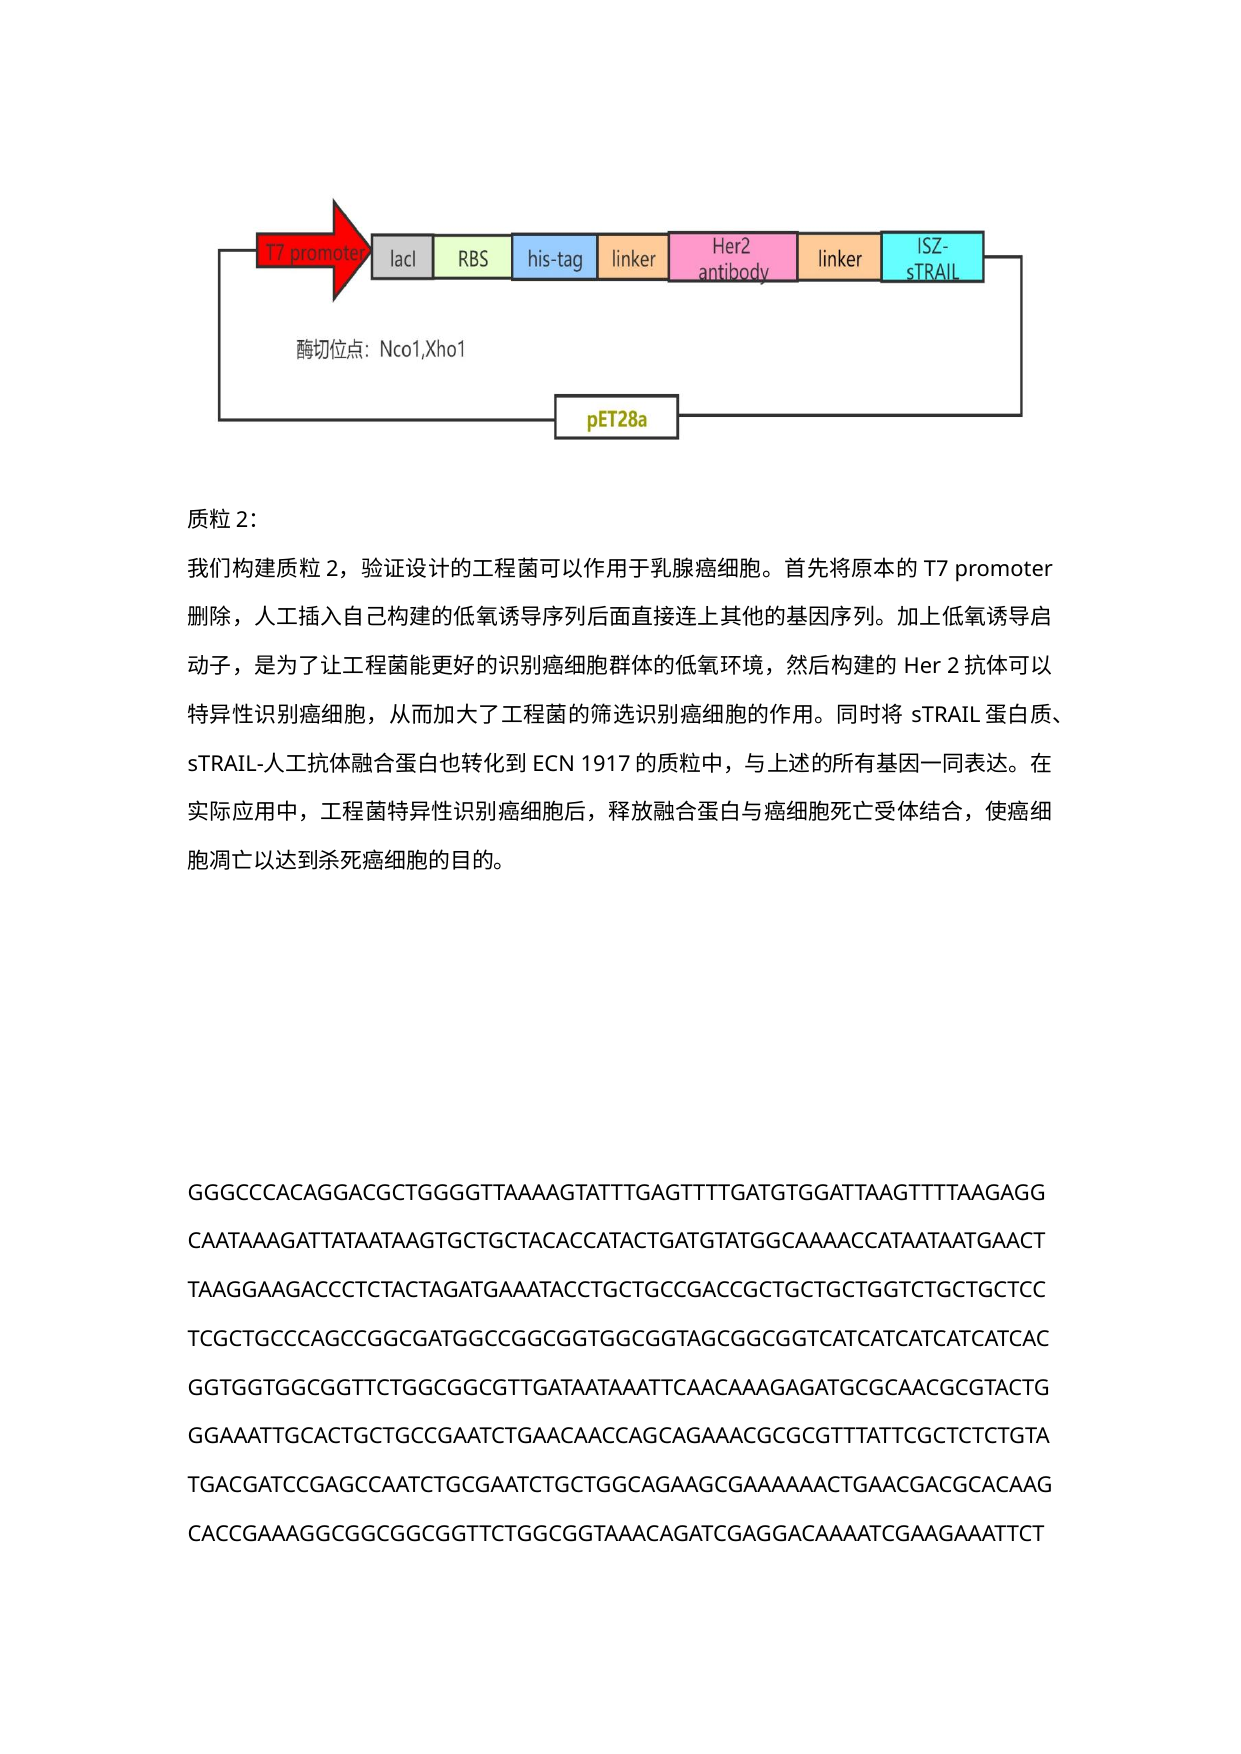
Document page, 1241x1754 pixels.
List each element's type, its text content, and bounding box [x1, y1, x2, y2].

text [187, 1175, 1053, 1549]
picture [187, 162, 1053, 478]
text 我们构建质粒2，验证设计的工程菌可以作用于乳腺癌细胞。首先将原本的T7 promoter删除，人工插入自己构建的低氧诱导序列后面直接连上其他的基因序列。加上低氧诱导启动子，是为了让工程菌能更好的识别癌细胞群体的低氧环境，然后构建的Her 2抗体可以特异性识别癌细胞，从而加大了工程菌的筛选识别癌细胞的作用。同时将sTRAIL蛋白质、sTRAIL-人工抗体融合蛋白也转化到ECN 1917的质粒中，与上述的所有基因一同表达。在实际应用中，工程菌特异性识别癌细胞后，释放融合蛋白与癌细胞死亡受体结合，使癌细胞凋亡以达到杀死癌细胞的目的。 [187, 550, 1053, 875]
text 质粒2： [187, 502, 1053, 534]
